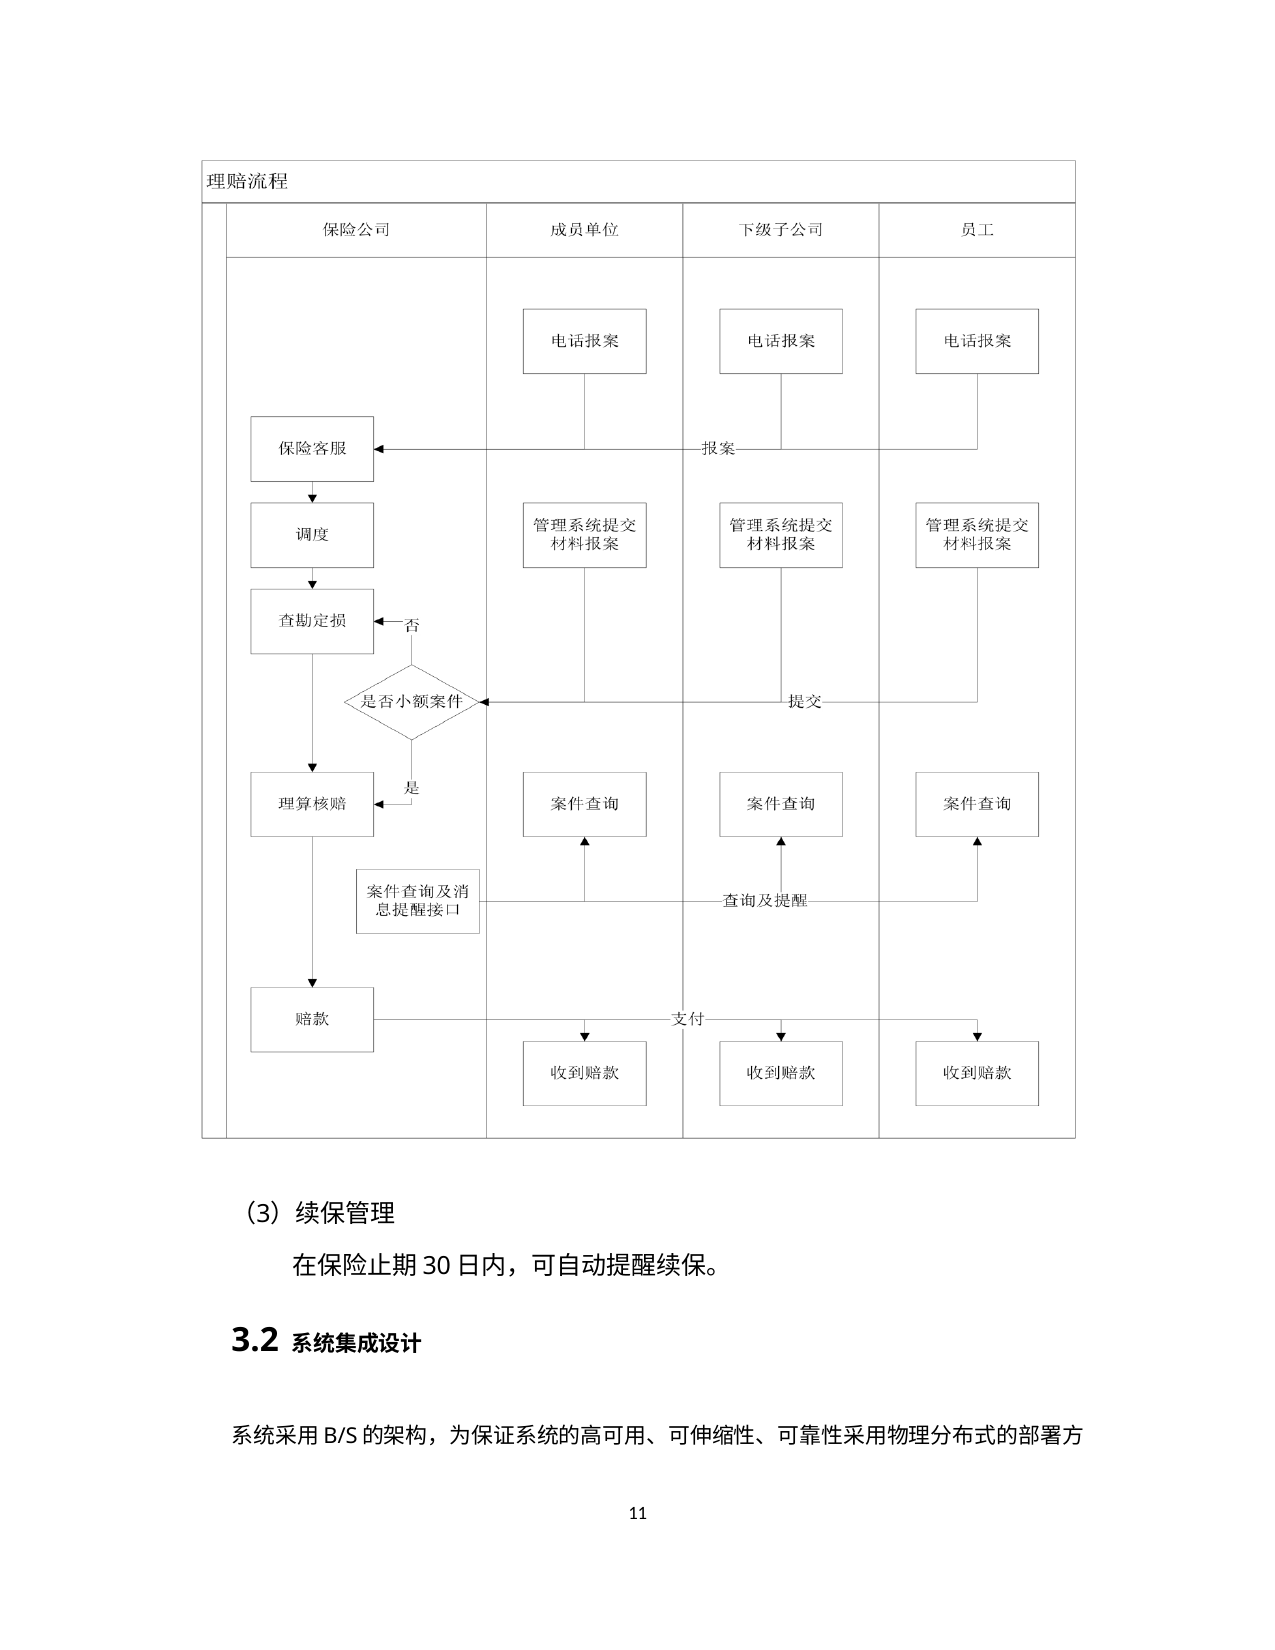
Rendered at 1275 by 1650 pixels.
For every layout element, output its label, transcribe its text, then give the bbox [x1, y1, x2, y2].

text 在保险止期30日内，可自动提醒续保。 [242, 1245, 1087, 1281]
subtitle 系统集成设计 [231, 1316, 1087, 1361]
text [187, 1418, 1087, 1449]
text （3）续保管理 [187, 1194, 1087, 1230]
picture [199, 158, 1076, 1142]
